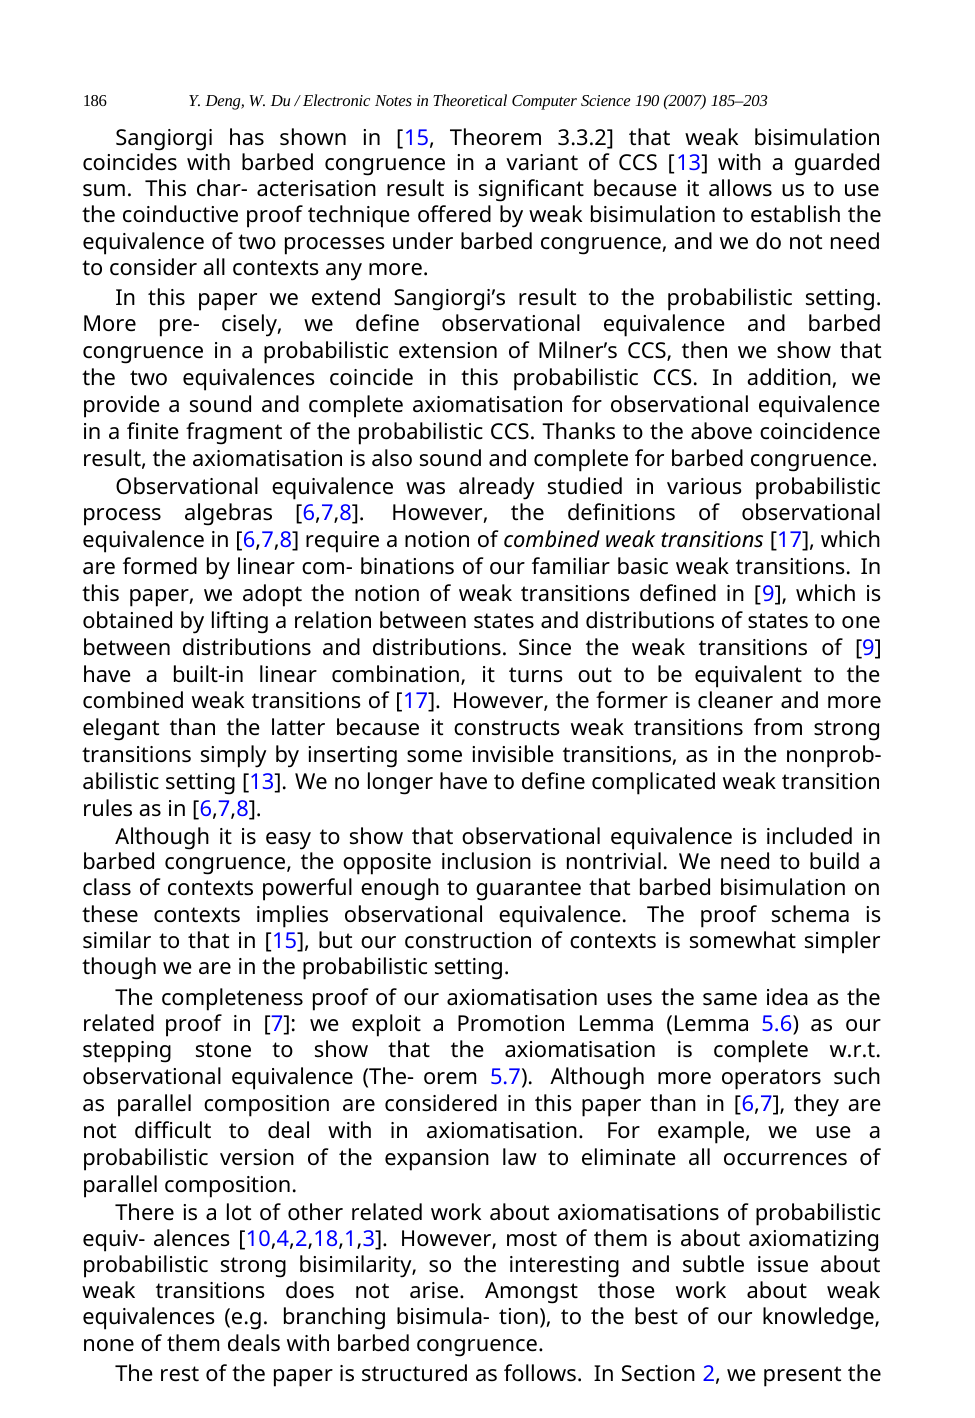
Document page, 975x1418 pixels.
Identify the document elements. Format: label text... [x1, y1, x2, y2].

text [82, 1360, 881, 1386]
text Although it is easy to show that observational equivalence is included in barbed congruence, the opposite inclusion is nontrivial. We need to build a class of contexts powerful enough to guarantee that barbed bisimulation on these contexts implies observational equivalence. The proof schema is similar to that in [15], but our construction of contexts is somewhat simpler though we are in the probabilistic setting. [82, 823, 881, 981]
text Observational equivalence was already studied in various probabilistic process algebras [6,7,8]. However, the definitions of observational equivalence in [6,7,8] require a notion of combined weak transitions [17], which are formed by linear com- binations of our familiar basic weak transitions. In this paper, we adopt the notion of weak transitions defined in [9], which is obtained by lifting a relation between states and distributions of states to one between distributions and distributions. Since the weak transitions of [9] have a built-in linear combination, it turns out to be equivalent to the combined weak transitions of [17]. However, the former is cleaner and more elegant than the latter because it constructs weak transitions from strong transitions simply by inserting some invisible transitions, as in the nonprob- abilistic setting [13]. We no longer have to define complicated weak transition rules as in [6,7,8]. [82, 473, 882, 823]
text Sangiorgi has shown in [15, Theorem 3.3.2] that weak bisimulation coincides with barbed congruence in a variant of CCS [13] with a guarded sum. This char- acterisation result is significant because it allows us to use the coinductive proof technique offered by weak bisimulation to establish the equivalence of two processes under barbed congruence, and we do not need to consider all contexts any more. [82, 124, 881, 282]
text There is a lot of other related work about axiomatisations of probabilistic equiv- alences [10,4,2,18,1,3]. However, most of them is about axiomatizing probabilistic strong bisimilarity, so the interesting and subtle issue about weak transitions does not arise. Amongst those work about weak equivalences (e.g. branching bisimula- tion), to the best of our knowledge, none of them deals with barbed congruence. [82, 1200, 881, 1357]
text The completeness proof of our axiomatisation uses the same idea as the related proof in [7]: we exploit a Promotion Lemma (Lemma 5.6) as our stepping stone to show that the axiomatisation is complete w.r.t. observational equivalence (The- orem 5.7). Although more operators such as parallel composition are considered in this paper than in [6,7], they are not difficult to deal with in axiomatisation. For example, we use a probabilistic version of the expansion law to eliminate all occurrences of parallel composition. [82, 984, 881, 1198]
text In this paper we extend Sangiorgi’s result to the probabilistic setting. More pre- cisely, we define observational equivalence and barbed congruence in a probabilistic extension of Milner’s CCS, then we show that the two equivalences coincide in this probabilistic CCS. In addition, we provide a sound and complete axiomatisation for observational equivalence in a finite fragment of the probabilistic CCS. Thanks to the above coincidence result, the axiomatisation is also sound and complete for barbed congruence. [82, 284, 881, 472]
